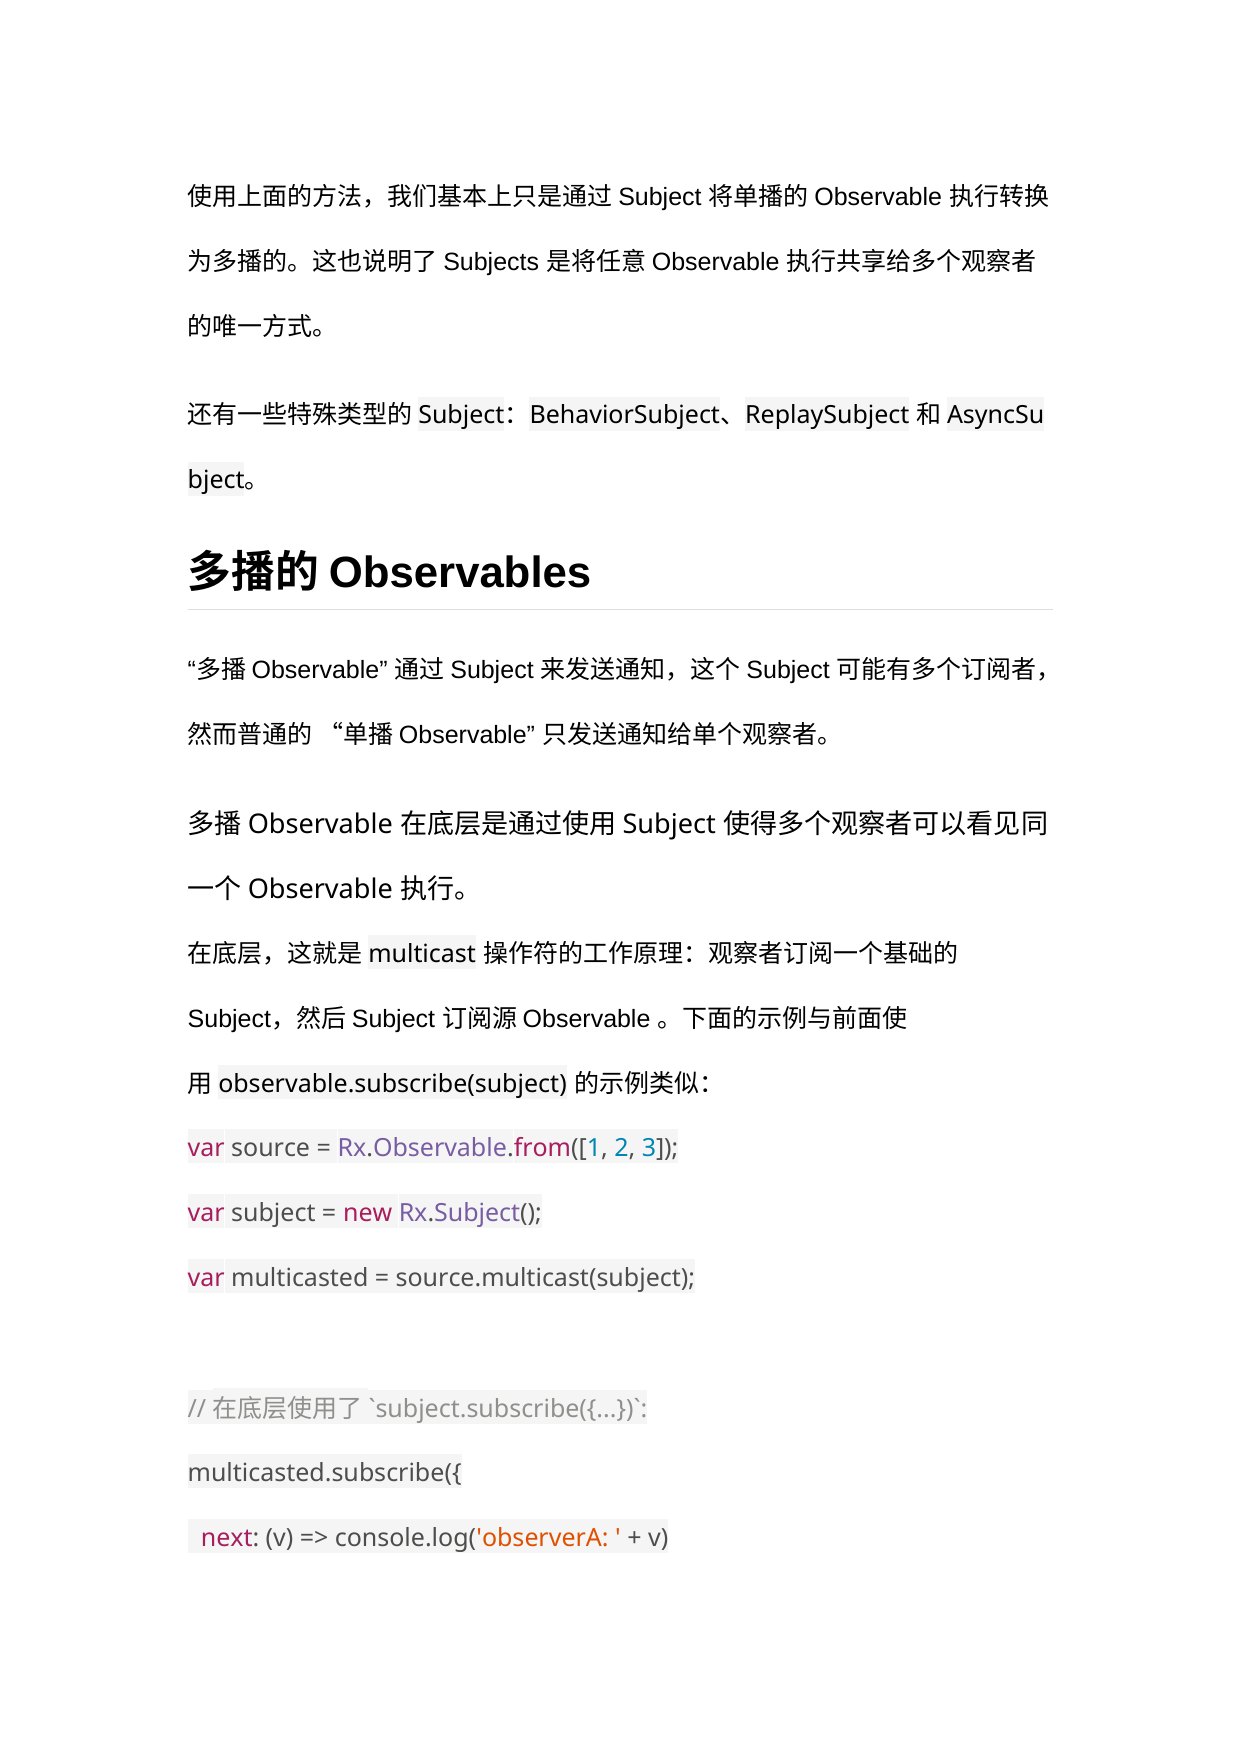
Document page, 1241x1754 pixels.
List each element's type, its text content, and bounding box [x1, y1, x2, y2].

text “多播 Observable” 通过 Subject 来发送通知，这个 Subject 可能有多个订阅者，然而普通的 “单播 Observable” 只发送通知给单个观察者。 [187, 635, 1053, 765]
text 在底层，这就是 multicast 操作符的工作原理：观察者订阅一个基础的 Subject，然后 Subject 订阅源 Observable 。下面的示例与前面使用 observable.subscribe(subject) 的示例类似： [187, 919, 1053, 1114]
text var multicasted = source.multicast(subject); [187, 1244, 1053, 1309]
text 多播的 Observables [187, 535, 1053, 610]
text // 在底层使用了 `subject.subscribe({...})`: [187, 1374, 1053, 1439]
text next: (v) => console.log('observerA: ' + v) [187, 1504, 1053, 1569]
text 使用上面的方法，我们基本上只是通过 Subject 将单播的 Observable 执行转换为多播的。这也说明了 Subjects 是将任意 Observable 执行共享给多个观察者的唯一方式。 [187, 162, 1053, 357]
text multicasted.subscribe({ [187, 1439, 1053, 1504]
text var subject = new Rx.Subject(); [187, 1179, 1053, 1244]
text 多播 Observable 在底层是通过使用 Subject 使得多个观察者可以看见同一个 Observable 执行。 [187, 789, 1053, 919]
text var source = Rx.Observable.from([1, 2, 3]); [187, 1114, 1053, 1179]
text 还有一些特殊类型的 Subject：BehaviorSubject、ReplaySubject 和 AsyncSubject。 [187, 380, 1053, 510]
